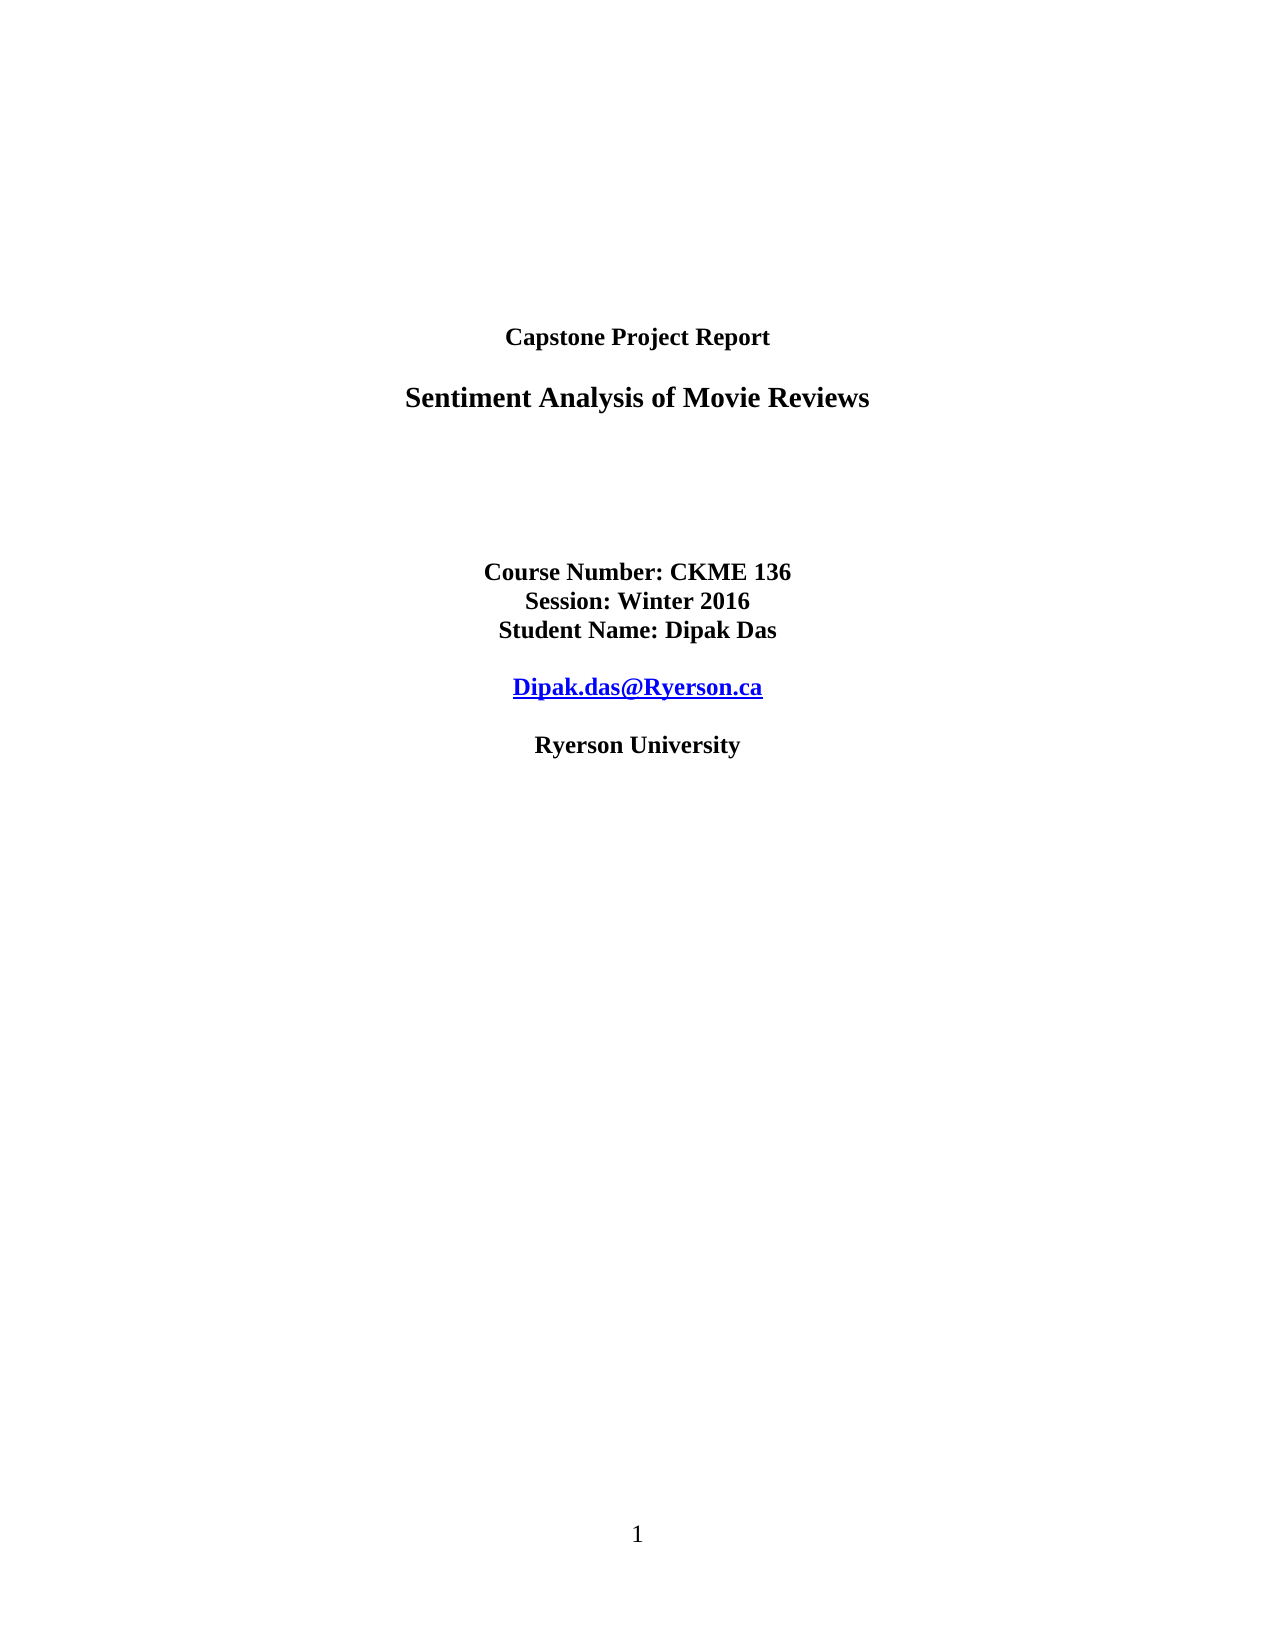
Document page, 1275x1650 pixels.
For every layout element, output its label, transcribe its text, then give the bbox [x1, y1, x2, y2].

text Sentiment Analysis of Movie Reviews [150, 380, 1125, 413]
text Ryerson University [150, 730, 1125, 758]
text Session: Winter 2016 [150, 586, 1125, 615]
text Course Number: CKME 136 [150, 557, 1125, 586]
text Capstone Project Report [150, 322, 1125, 351]
text Student Name: Dipak Das [150, 615, 1125, 643]
text Dipak.das@Ryerson.ca [150, 672, 1125, 701]
